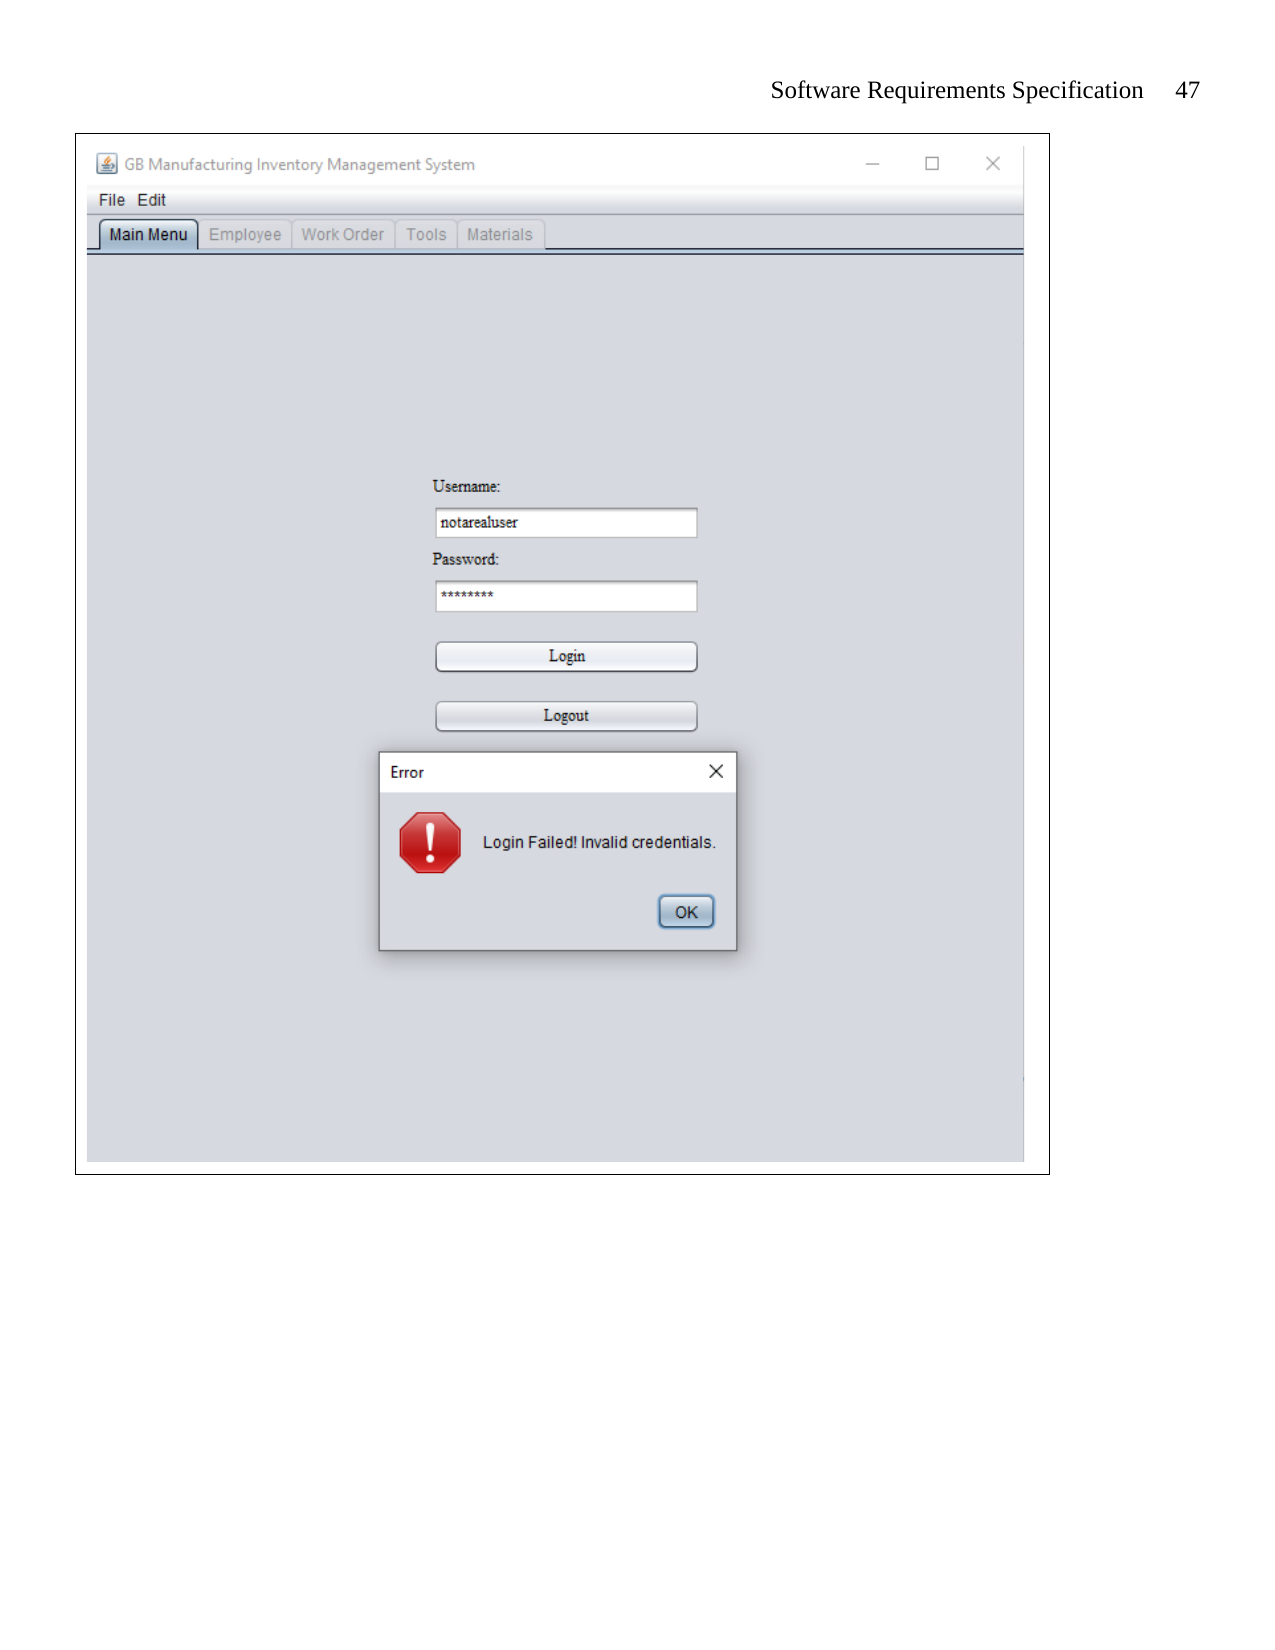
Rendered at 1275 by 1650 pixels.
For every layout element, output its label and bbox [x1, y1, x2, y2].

picture [86, 146, 1025, 1162]
table_cell [76, 134, 1049, 1174]
